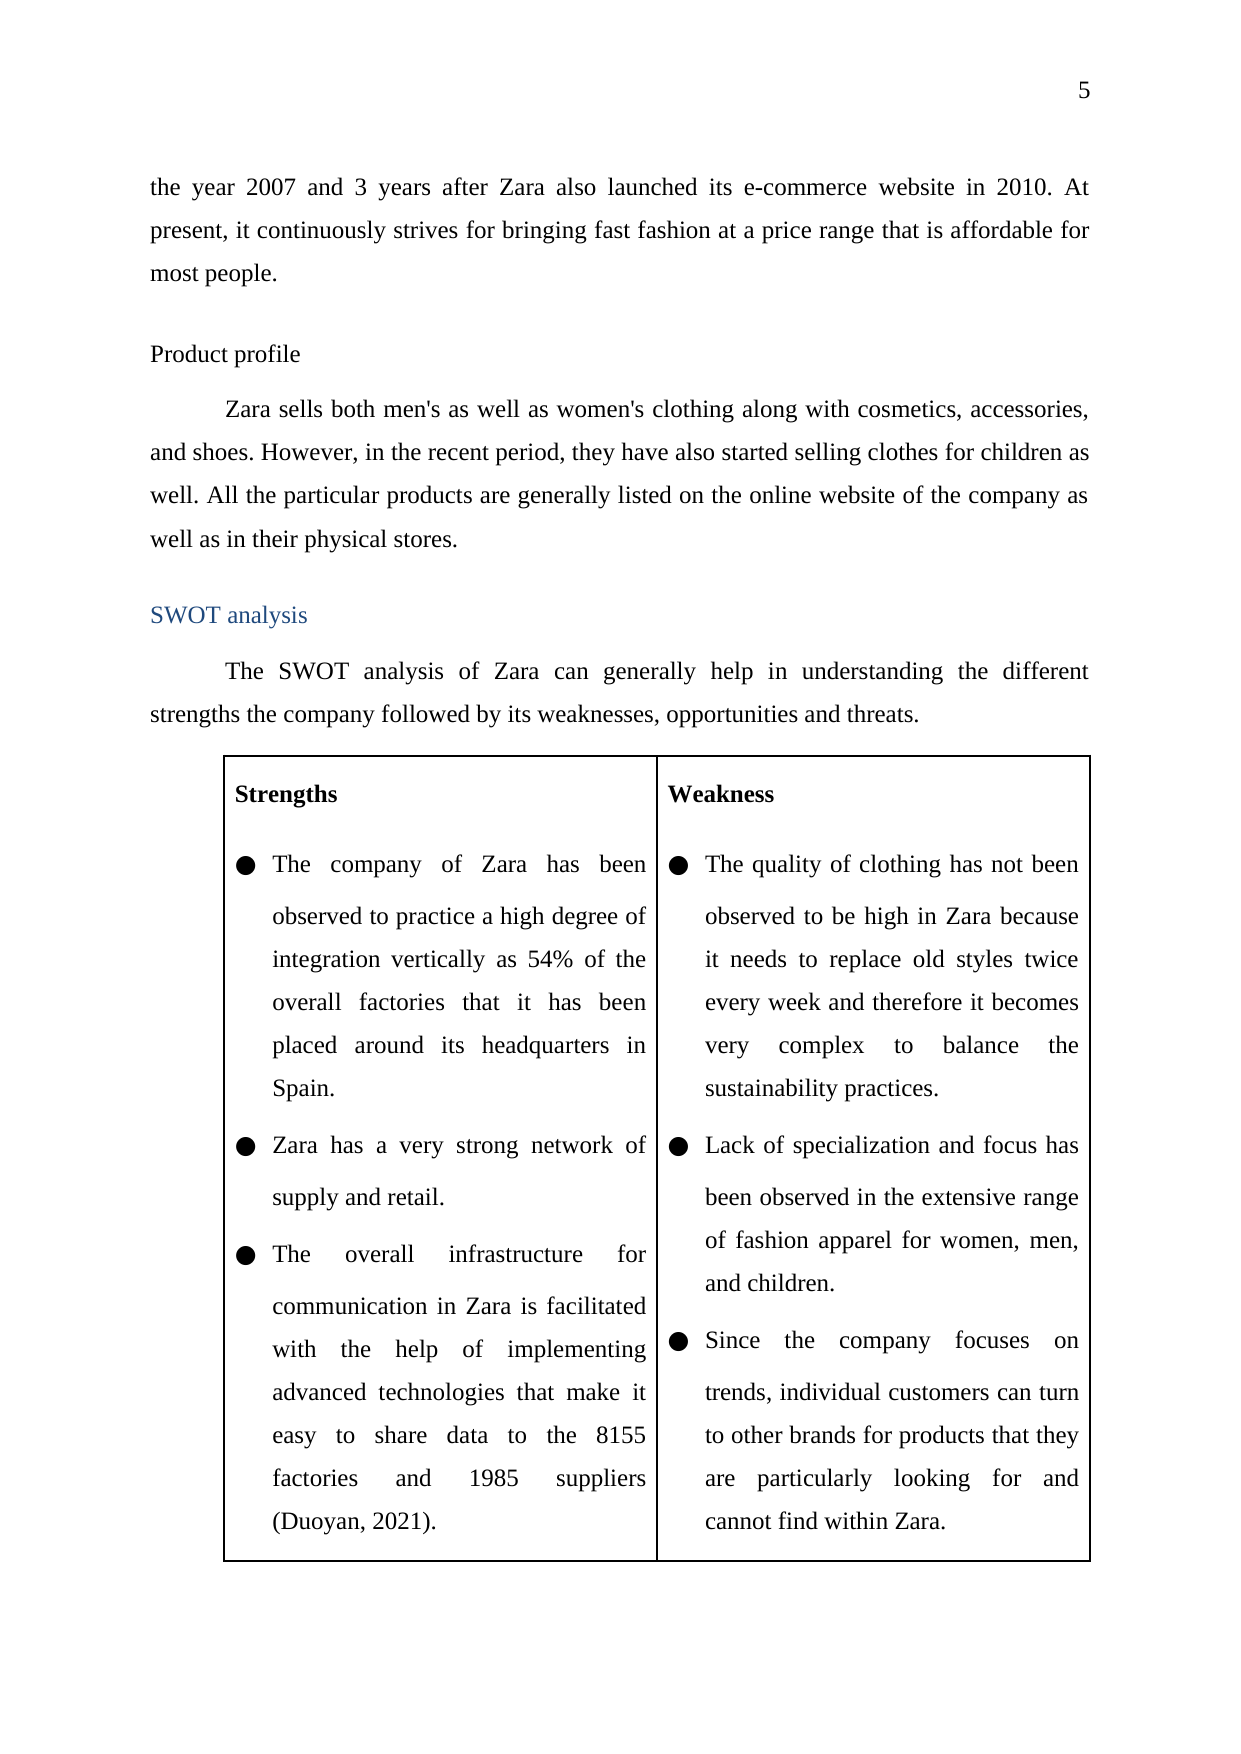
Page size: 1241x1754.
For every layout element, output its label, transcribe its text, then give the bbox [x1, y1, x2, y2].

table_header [658, 757, 1089, 1560]
text The SWOT analysis of Zara can generally help in understanding the different strengths the company followed by its weaknesses, opportunities and threats. [150, 656, 1090, 728]
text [150, 172, 1090, 287]
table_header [225, 757, 656, 1560]
subtitle SWOT analysis [150, 600, 1090, 629]
subtitle Product profile [150, 339, 1090, 367]
text Zara sells both men's as well as women's clothing along with cosmetics, accessories, and shoes. However, in the recent period, they have also started selling clothes for children as well. All the particular products are generally listed on the online website of the company as well as in their physical stores. [150, 394, 1090, 552]
